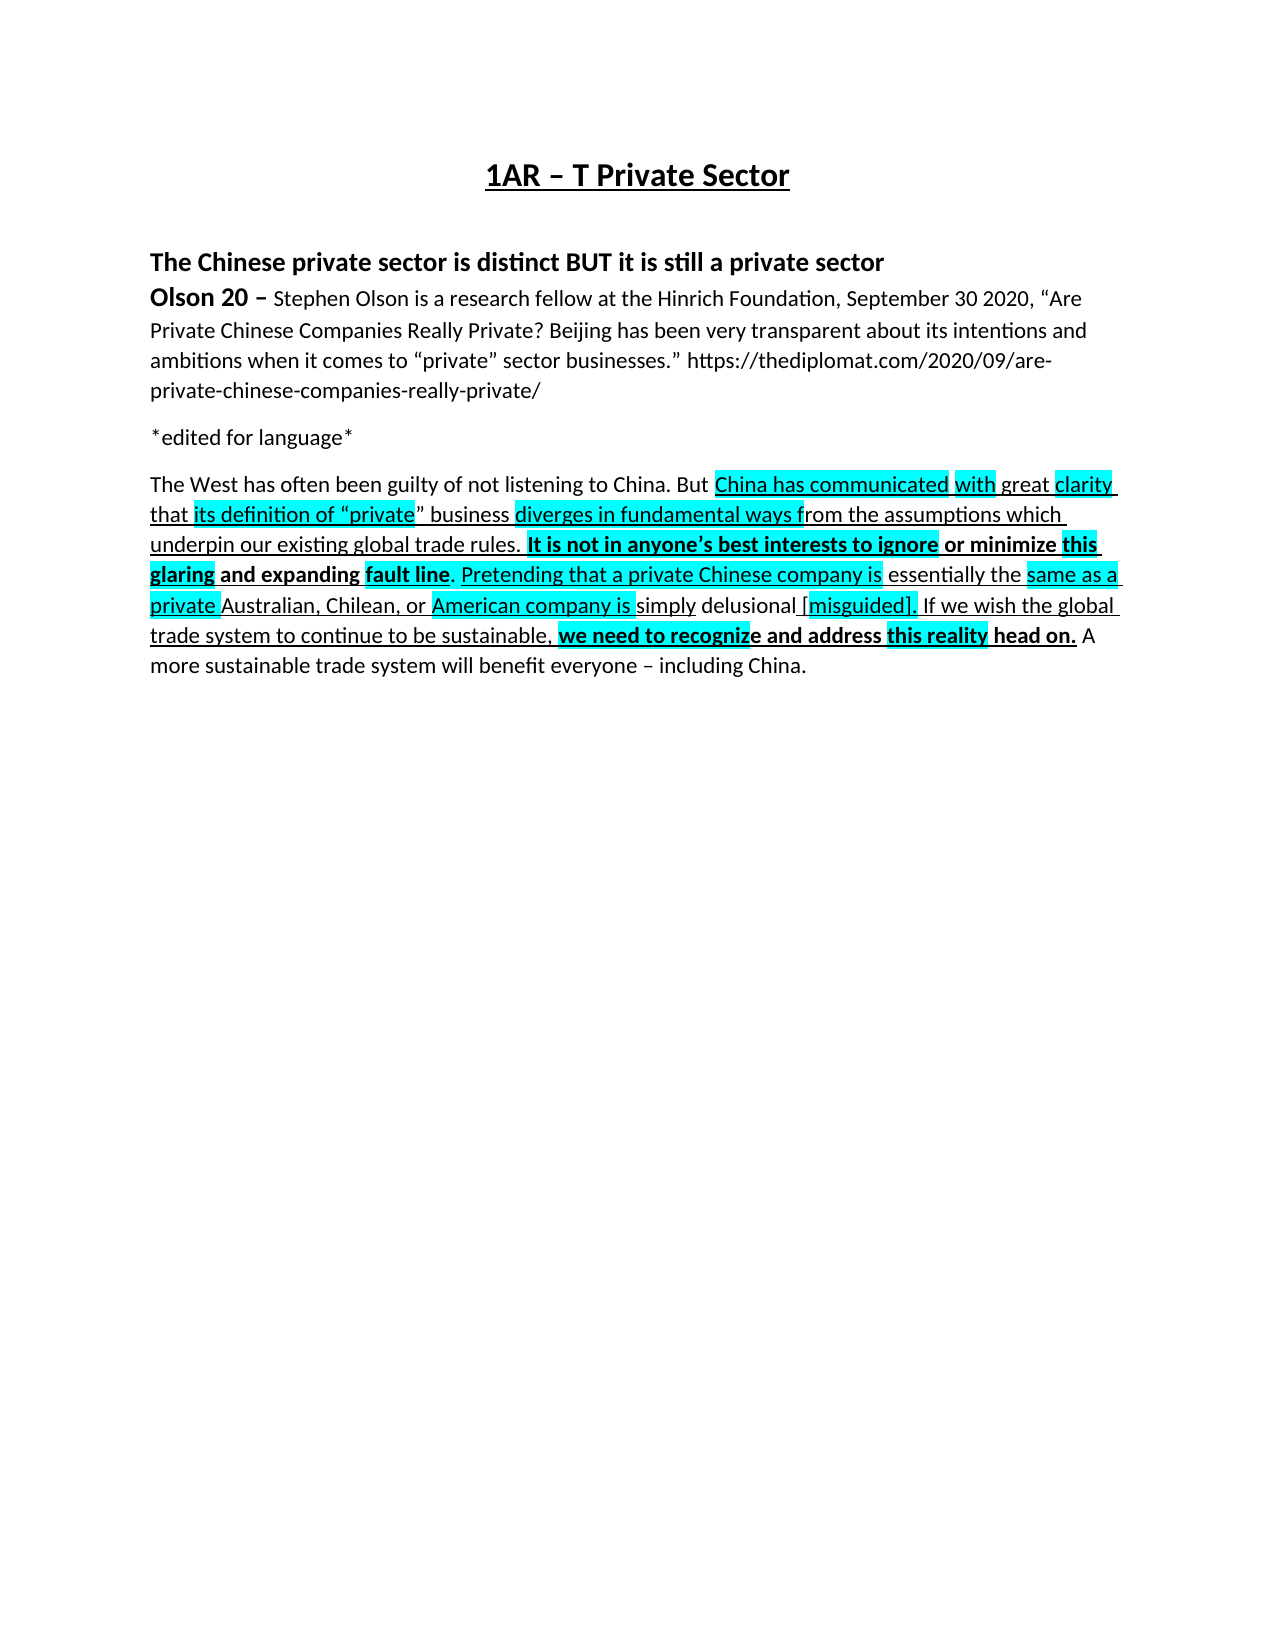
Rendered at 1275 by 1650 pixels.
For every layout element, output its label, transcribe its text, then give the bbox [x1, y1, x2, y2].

subtitle The Chinese private sector is distinct BUT it is still a private sector [150, 245, 1125, 278]
text Olson 20 – Stephen Olson is a research fellow at the Hinrich Foundation, September 30 2020, “Are Private Chinese Companies Really Private? Beijing has been very transparent about its intentions and ambitions when it comes to “private” sector businesses.” https://thediplomat.com/2020/09/are-private-chinese-companies-really-private/ [150, 281, 1125, 404]
text The West has often been guilty of not listening to China. But China has communicated with great clarity that its definition of “private” business diverges in fundamental ways from the assumptions which underpin our existing global trade rules. It is not in anyone’s best interests to ignore or minimize this glaring and expanding fault line. Pretending that a private Chinese company is essentially the same as a private Australian, Chilean, or American company is simply delusional [misguided]. If we wish the global trade system to continue to be sustainable, we need to recognize and address this reality head on. A more sustainable trade system will benefit everyone – including China. [150, 470, 1125, 679]
text *edited for language* [150, 423, 1125, 451]
subtitle 1AR – T Private Sector [150, 154, 1125, 195]
